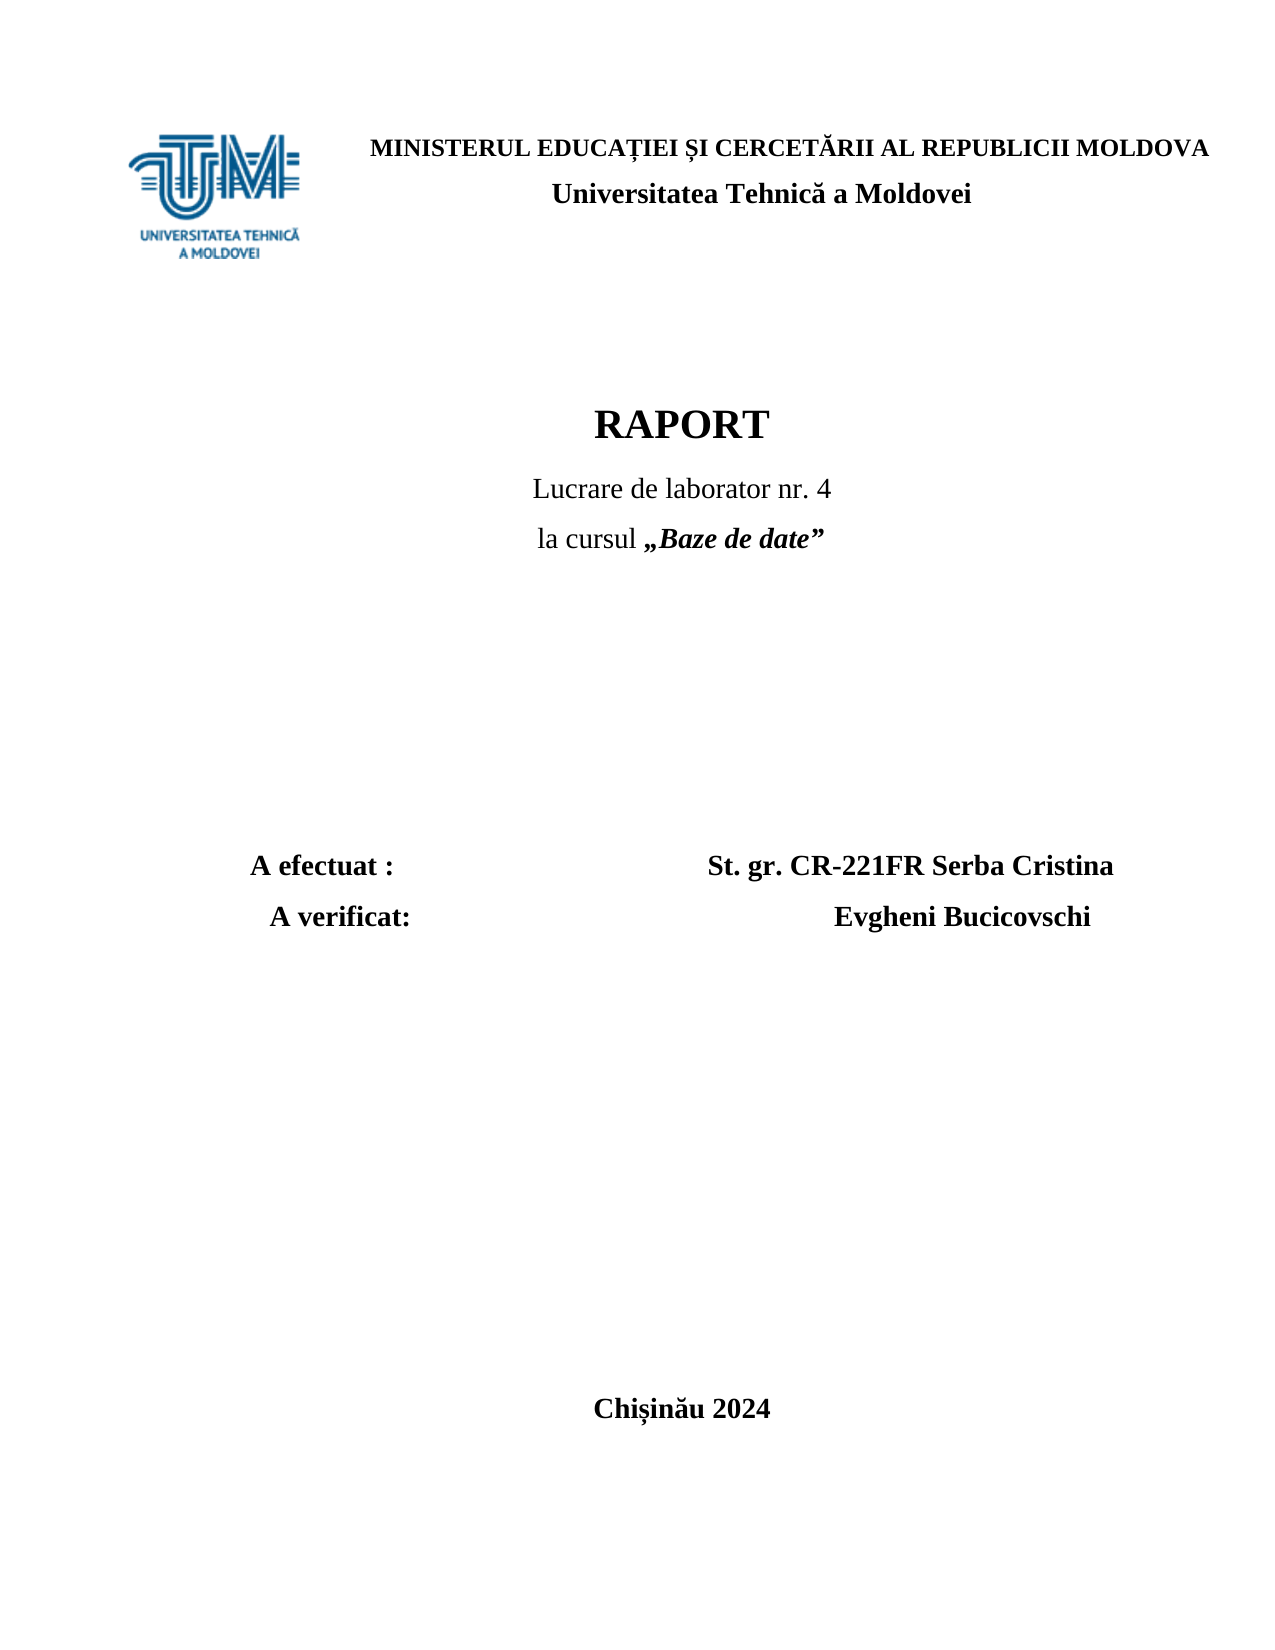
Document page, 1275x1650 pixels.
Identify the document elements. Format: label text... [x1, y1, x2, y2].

picture [128, 133, 300, 259]
text Chișinău 2024 [177, 1391, 1186, 1424]
text MINISTERUL EDUCAȚIEI ȘI CERCETĂRII AL REPUBLICII MOLDOVA [300, 133, 1261, 162]
text Universitatea Tehnică a Moldovei [300, 176, 1205, 210]
text RAPORT [177, 399, 1186, 447]
text A verificat: Evgheni Bucicovschi [177, 899, 1186, 932]
text la cursul „Baze de date” [177, 521, 1186, 555]
text A efectuat : St. gr. CR-221FR Serba Cristina [177, 848, 1186, 882]
text Lucrare de laborator nr. 4 [177, 471, 1186, 504]
